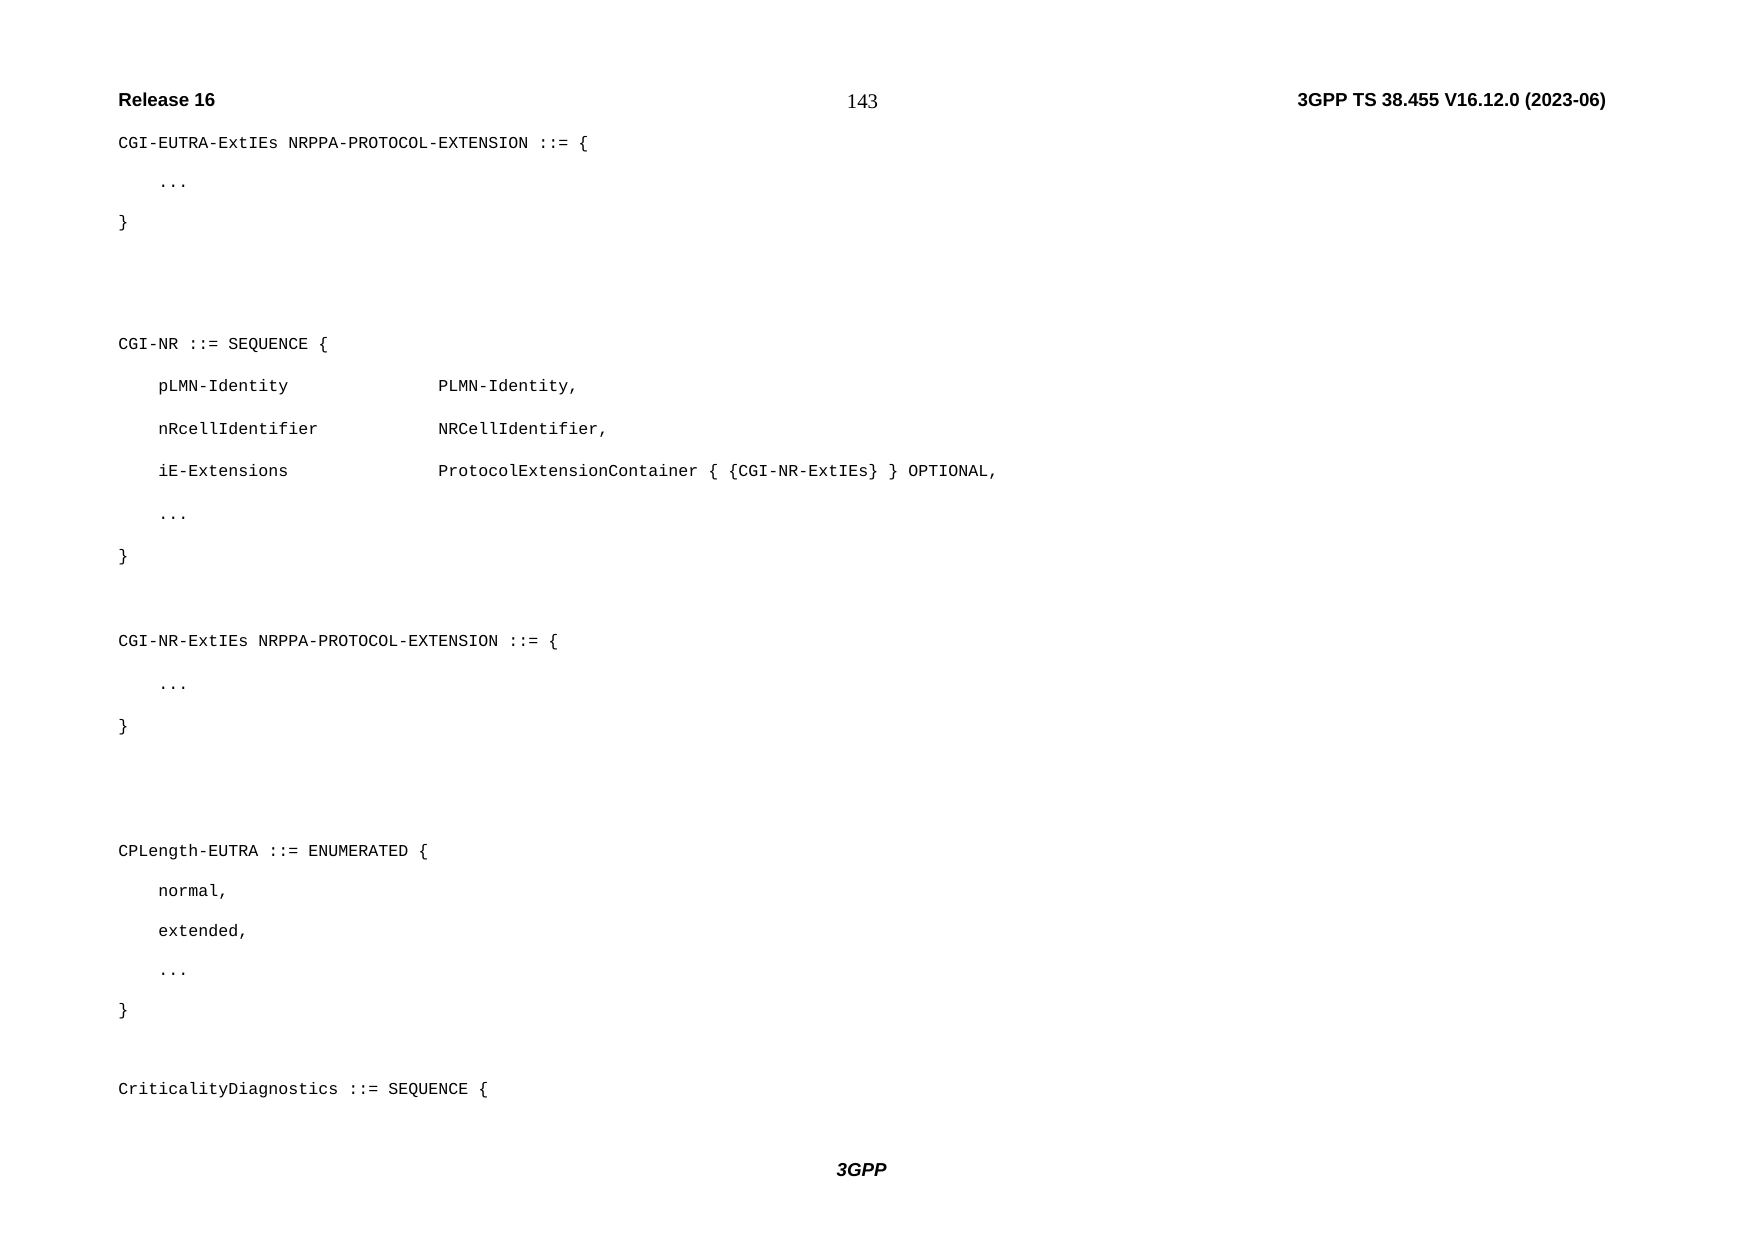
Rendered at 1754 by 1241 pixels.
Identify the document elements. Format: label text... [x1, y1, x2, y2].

text ... [118, 506, 1606, 524]
text } [118, 214, 1606, 232]
text CriticalityDiagnostics ::= SEQUENCE { [118, 1081, 1606, 1100]
text ... [118, 676, 1606, 694]
text normal, [118, 882, 1606, 901]
text iE-Extensions ProtocolExtensionContainer { {CGI-NR-ExtIEs} } OPTIONAL, [118, 463, 1606, 482]
text CPLength-EUTRA ::= ENUMERATED { [118, 843, 1606, 862]
text } [118, 1001, 1606, 1020]
text nRcellIdentifier NRCellIdentifier, [118, 421, 1606, 439]
text CGI-NR-ExtIEs NRPPA-PROTOCOL-EXTENSION ::= { [118, 633, 1606, 652]
text ... [118, 174, 1606, 193]
text extended, [118, 922, 1606, 941]
text ... [118, 962, 1606, 981]
text pLMN-Identity PLMN-Identity, [118, 378, 1606, 397]
text CGI-NR ::= SEQUENCE { [118, 336, 1606, 354]
text } [118, 548, 1606, 567]
text CGI-EUTRA-ExtIEs NRPPA-PROTOCOL-EXTENSION ::= { [118, 134, 1606, 153]
text } [118, 718, 1606, 737]
